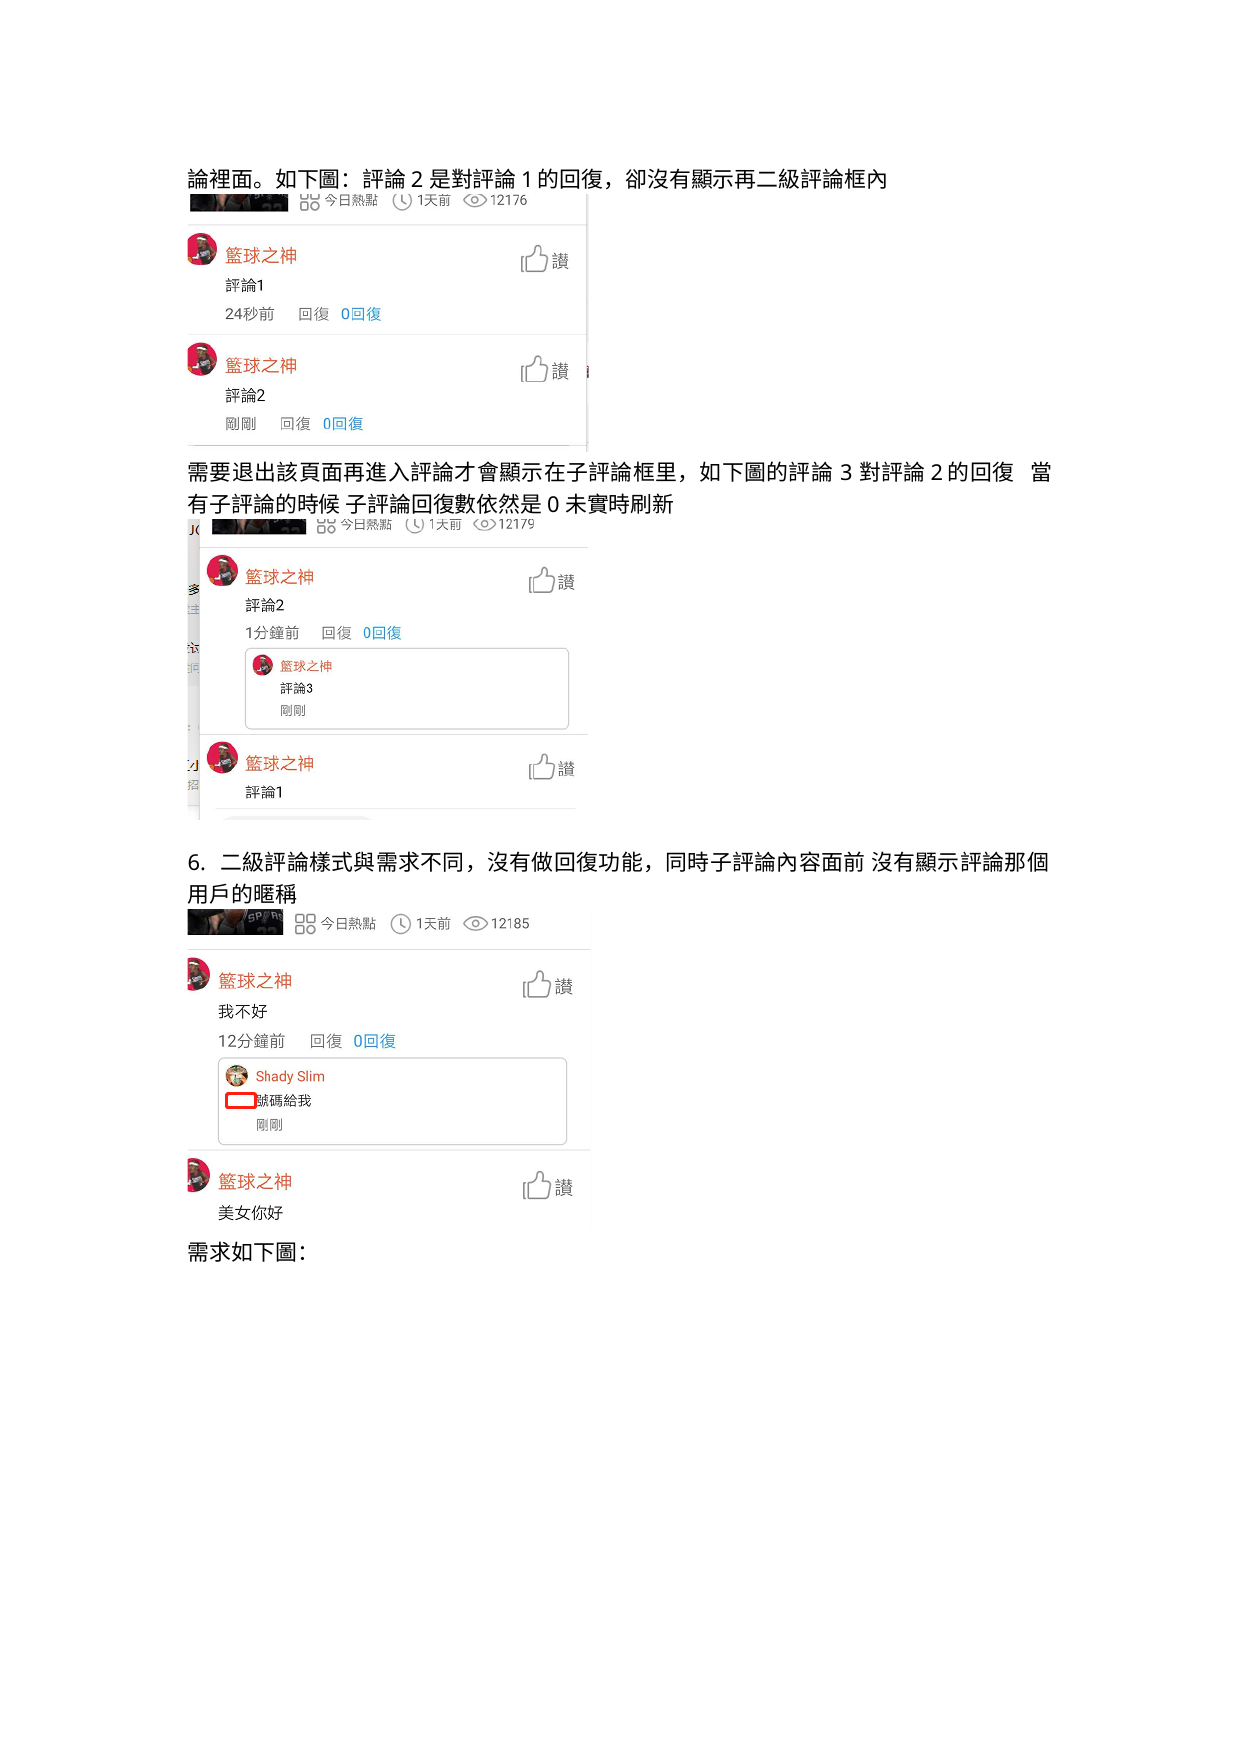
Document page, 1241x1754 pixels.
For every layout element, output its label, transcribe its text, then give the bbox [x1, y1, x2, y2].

picture [187, 194, 589, 452]
picture [187, 909, 590, 1229]
list 二級評論樣式與需求不同，沒有做回復功能，同時子評論內容面前 沒有顯示評論那個用戶的暱稱 [187, 844, 1053, 909]
list 剛評論上去，自己馬上去回復自己，回復的內容不會顯示子評論框。直接展示在一級評論裡面。如下圖：評論2 是對評論1的回復，卻沒有顯示再二級評論框內 [187, 162, 1053, 194]
list 需求如下圖： [187, 1234, 1053, 1267]
list 需要退出該頁面再進入評論才會顯示在子評論框里，如下圖的評論3 對評論2的回復 當有子評論的時候 子評論回復數依然是0 未實時刷新 [187, 454, 1053, 519]
picture [187, 519, 589, 820]
